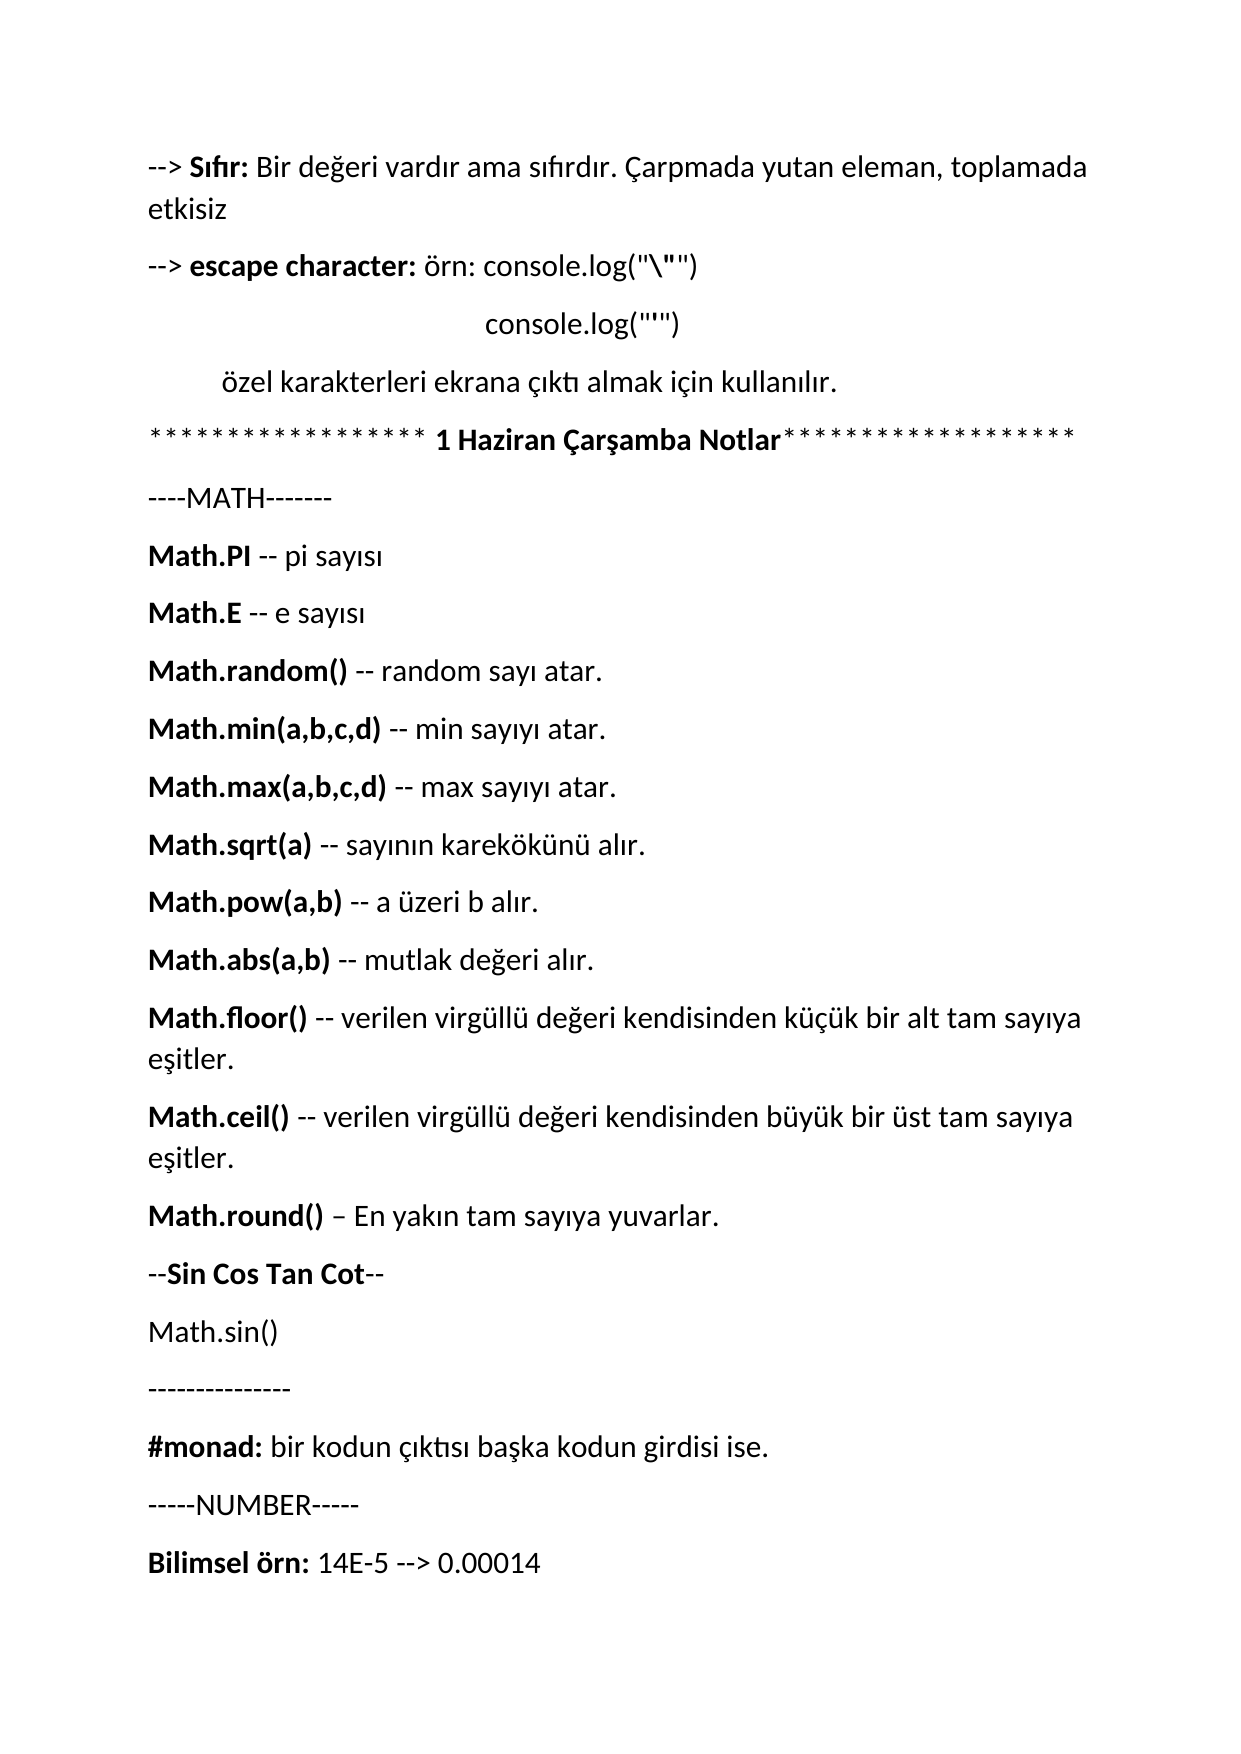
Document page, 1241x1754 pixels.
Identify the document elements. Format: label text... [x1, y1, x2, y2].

text Math.ceil() -- verilen virgüllü değeri kendisinden büyük bir üst tam sayıya eşitler. [148, 1097, 1093, 1176]
text Math.max(a,b,c,d) -- max sayıyı atar. [148, 767, 1093, 805]
text ----MATH------- [148, 478, 1093, 516]
text -----NUMBER----- [148, 1485, 1093, 1523]
text Math.E -- e sayısı [148, 593, 1093, 632]
text ****************** 1 Haziran Çarşamba Notlar******************* [148, 420, 1093, 458]
text Math.pow(a,b) -- a üzeri b alır. [148, 882, 1093, 921]
text Math.abs(a,b) -- mutlak değeri alır. [148, 940, 1093, 978]
text Math.round() – En yakın tam sayıya yuvarlar. [148, 1196, 1093, 1234]
text Math.floor() -- verilen virgüllü değeri kendisinden küçük bir alt tam sayıya eşitler. [148, 998, 1093, 1077]
text #monad: bir kodun çıktısı başka kodun girdisi ise. [148, 1427, 1093, 1465]
text --Sin Cos Tan Cot-- [148, 1254, 1093, 1292]
text Math.sqrt(a) -- sayının karekökünü alır. [148, 825, 1093, 863]
text console.log("'") [148, 304, 1093, 342]
text Math.random() -- random sayı atar. [148, 651, 1093, 689]
text --------------- [148, 1369, 1093, 1408]
text --> Sıfır: Bir değeri vardır ama sıfırdır. Çarpmada yutan eleman, toplamada etkisiz [148, 148, 1093, 227]
text Math.PI -- pi sayısı [148, 536, 1093, 574]
text Bilimsel örn: 14E-5 --> 0.00014 [148, 1543, 1093, 1581]
text Math.min(a,b,c,d) -- min sayıyı atar. [148, 709, 1093, 747]
text özel karakterleri ekrana çıktı almak için kullanılır. [148, 362, 1093, 400]
text Math.sin() [148, 1312, 1093, 1350]
text --> escape character: örn: console.log("\"") [148, 247, 1093, 285]
